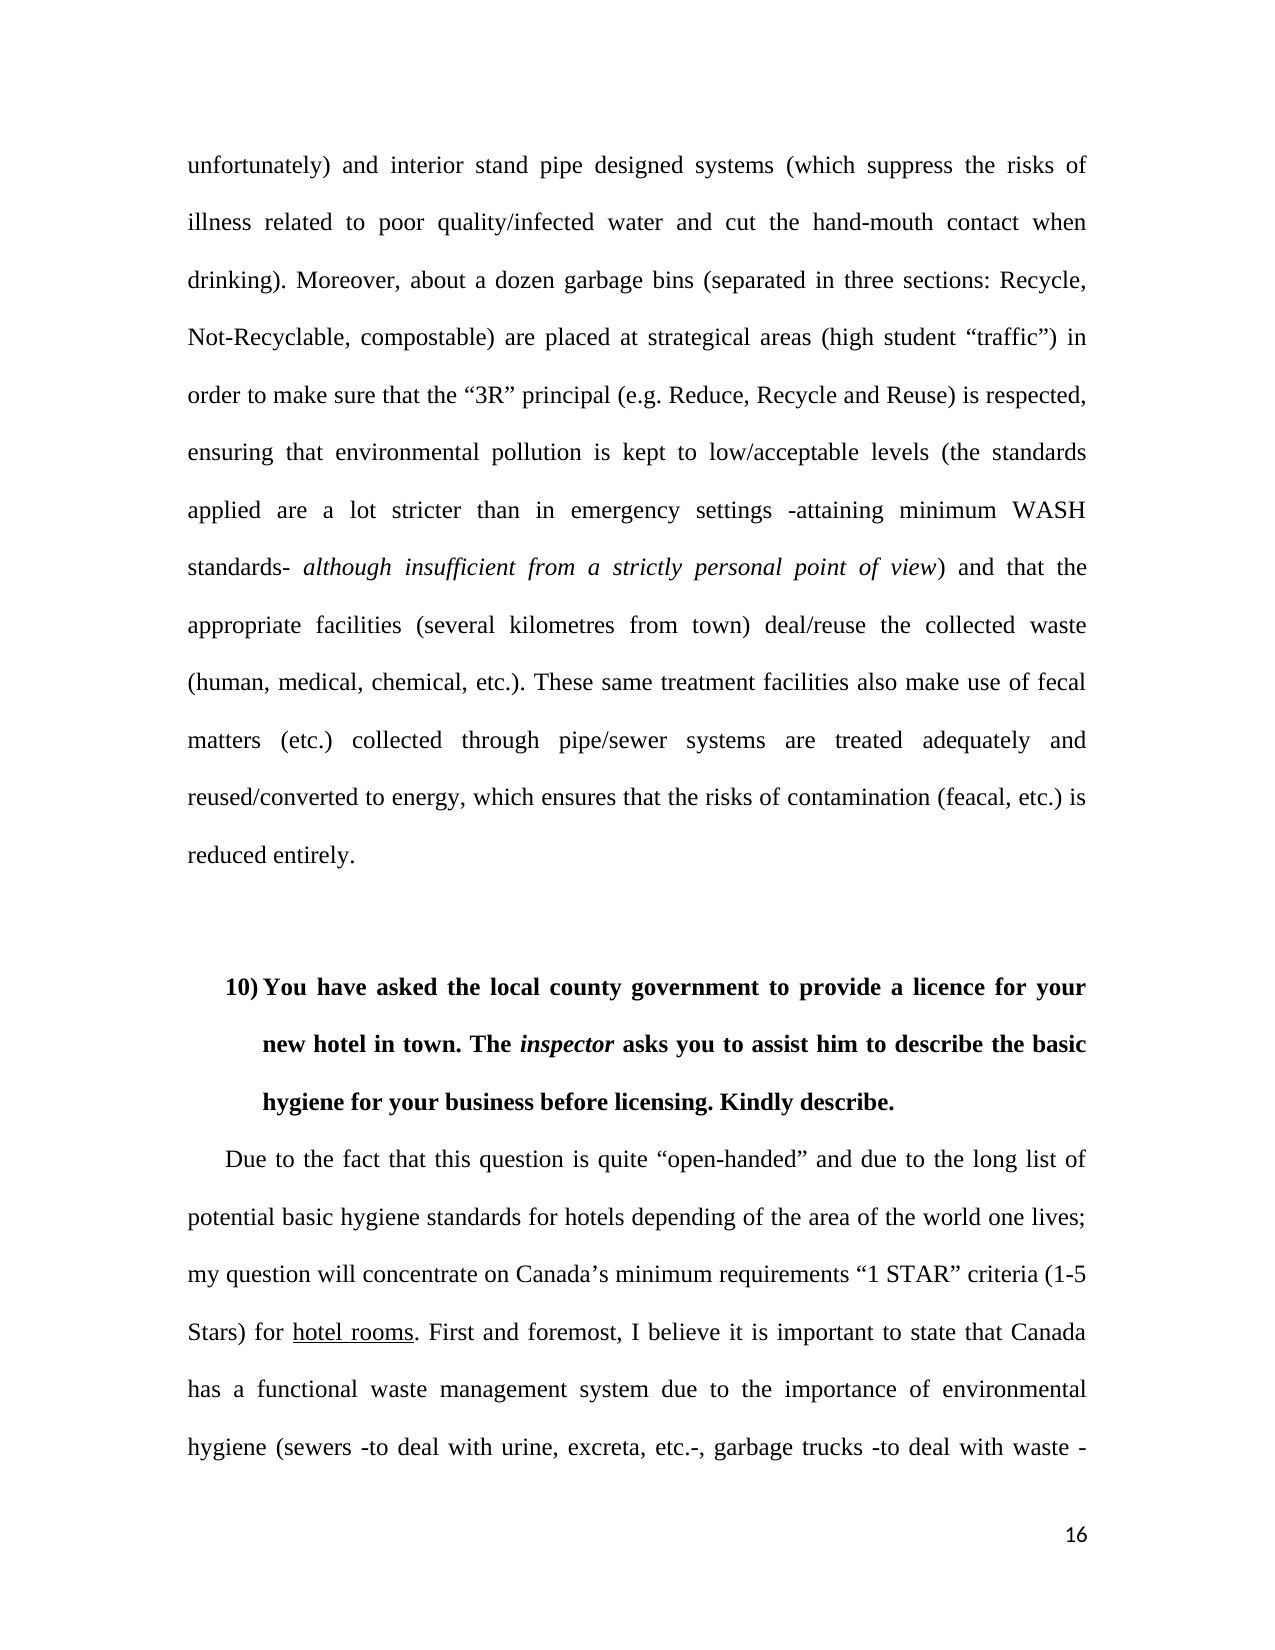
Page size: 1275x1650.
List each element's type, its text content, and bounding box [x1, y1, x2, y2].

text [187, 1144, 1087, 1460]
list You have asked the local county government to provide a licence for your new hotel in town. The inspector asks you to assist him to describe the basic hygiene for your business before licensing. Kindly describe. [225, 972, 1087, 1115]
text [187, 150, 1087, 869]
